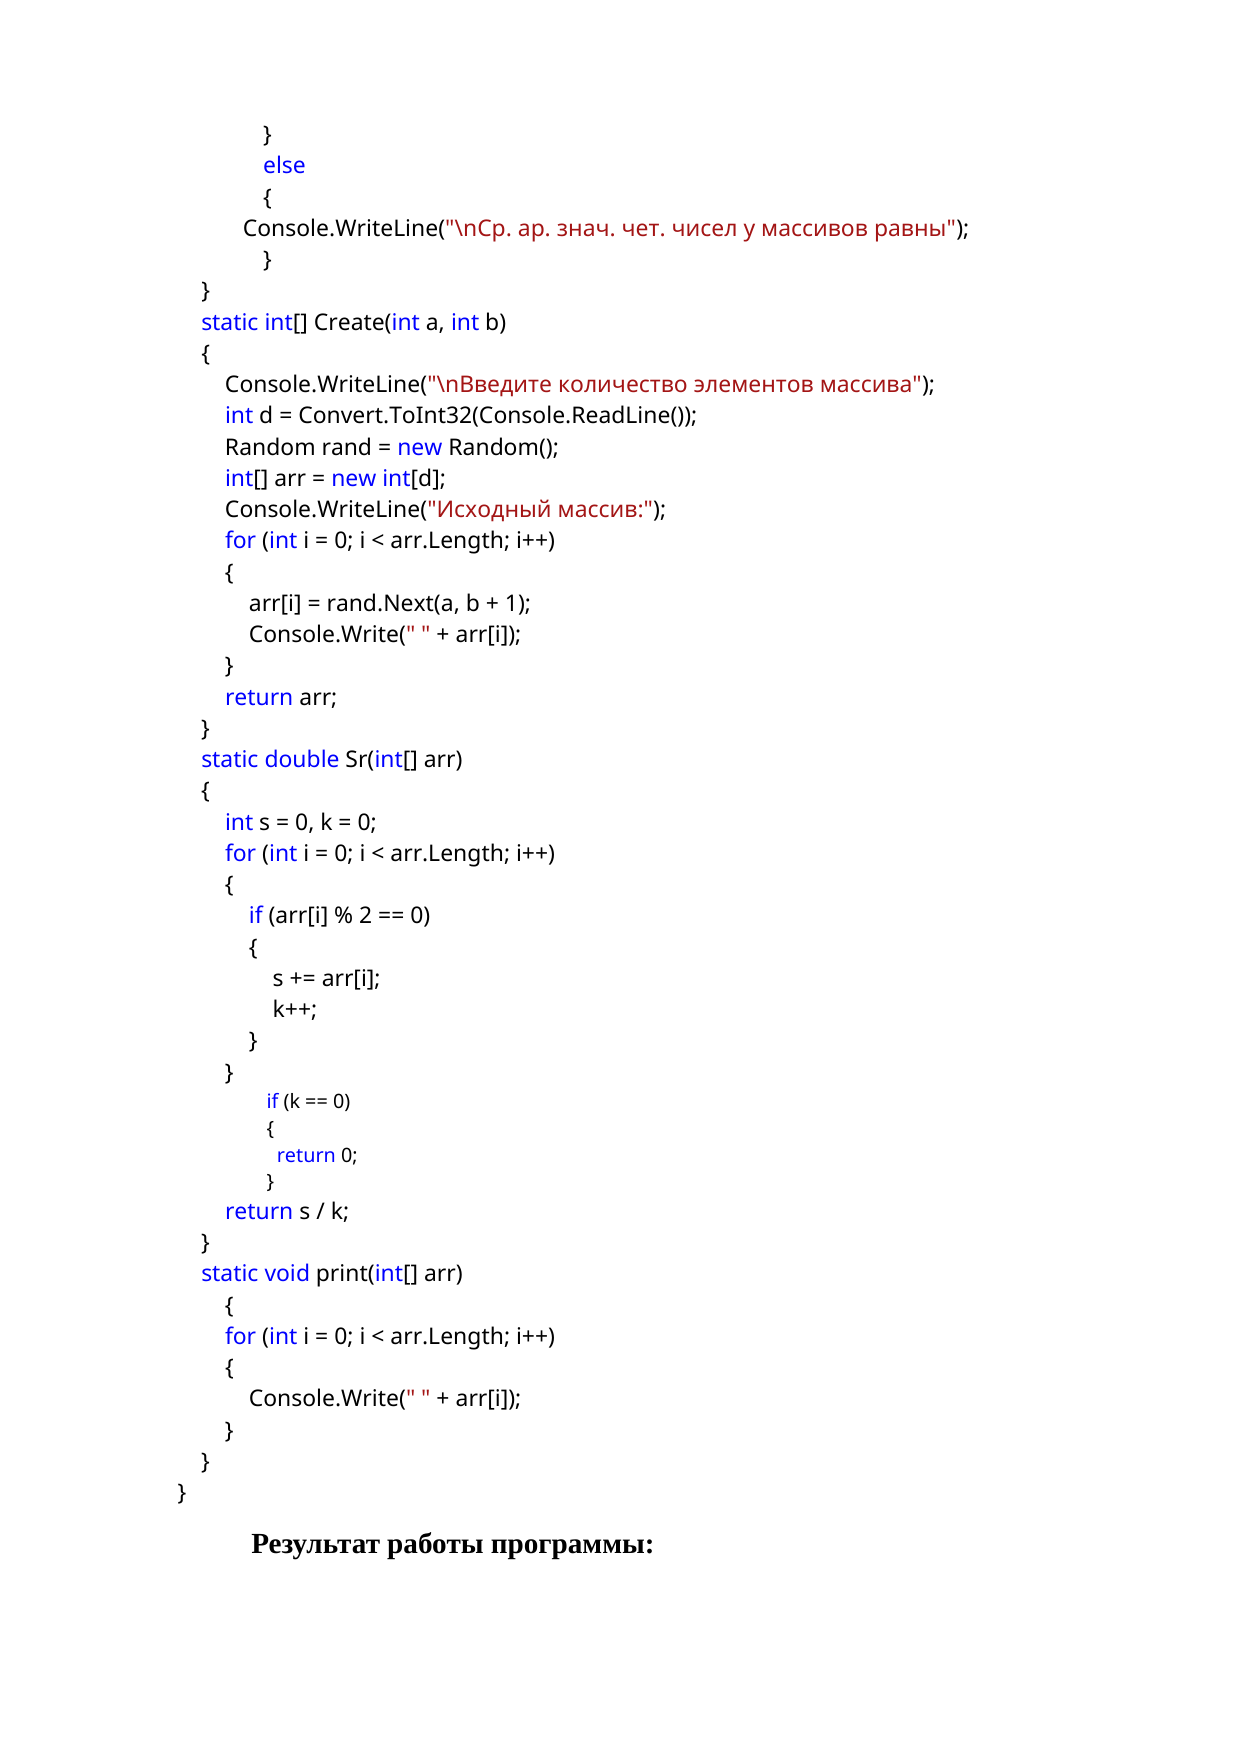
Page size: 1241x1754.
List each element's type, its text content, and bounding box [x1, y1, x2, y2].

text Random rand = new Random(); [177, 431, 1152, 462]
text return 0; [251, 1141, 1152, 1168]
text } [177, 1413, 1152, 1445]
text { [177, 1288, 1152, 1320]
text } [177, 1445, 1152, 1476]
text int[] arr = new int[d]; [177, 462, 1152, 493]
text int s = 0, k = 0; [177, 806, 1152, 837]
text { [177, 774, 1152, 806]
text } [177, 243, 1152, 274]
text } [177, 649, 1152, 681]
text else [251, 149, 1152, 181]
text } [177, 1056, 1152, 1087]
text } [251, 1168, 1152, 1195]
text static void print(int[] arr) [177, 1257, 1152, 1288]
text for (int i = 0; i < arr.Length; i++) [177, 1320, 1152, 1351]
text { [251, 1114, 1152, 1141]
text for (int i = 0; i < arr.Length; i++) [177, 524, 1152, 556]
text Console.WriteLine("Исходный массив:"); [177, 493, 1152, 524]
text int d = Convert.ToInt32(Console.ReadLine()); [177, 399, 1152, 431]
text static double Sr(int[] arr) [177, 743, 1152, 774]
text { [177, 181, 1152, 212]
text if (k == 0) [251, 1087, 1152, 1114]
text } [177, 1024, 1152, 1056]
text { [177, 556, 1152, 587]
text return arr; [177, 681, 1152, 712]
text static int[] Create(int a, int b) [177, 306, 1152, 337]
text { [177, 931, 1152, 962]
text if (arr[i] % 2 == 0) [177, 899, 1152, 931]
text Console.WriteLine("\nСр. ар. знач. чет. чисел у массивов равны"); [177, 212, 1152, 243]
text Console.Write(" " + arr[i]); [177, 618, 1152, 649]
text Console.Write(" " + arr[i]); [177, 1382, 1152, 1413]
text } [177, 1476, 1152, 1507]
text arr[i] = rand.Next(a, b + 1); [177, 587, 1152, 618]
text { [177, 1351, 1152, 1382]
text { [177, 337, 1152, 368]
text return s / k; [177, 1195, 1152, 1226]
text Результат работы программы: [177, 1526, 1152, 1559]
text } [177, 118, 1152, 149]
text Console.WriteLine("\nВведите количество элементов массива"); [177, 368, 1152, 399]
text k++; [177, 993, 1152, 1024]
text for (int i = 0; i < arr.Length; i++) [177, 837, 1152, 868]
text } [177, 1226, 1152, 1257]
text { [177, 868, 1152, 899]
text } [177, 712, 1152, 743]
text } [177, 274, 1152, 306]
text s += arr[i]; [177, 962, 1152, 993]
